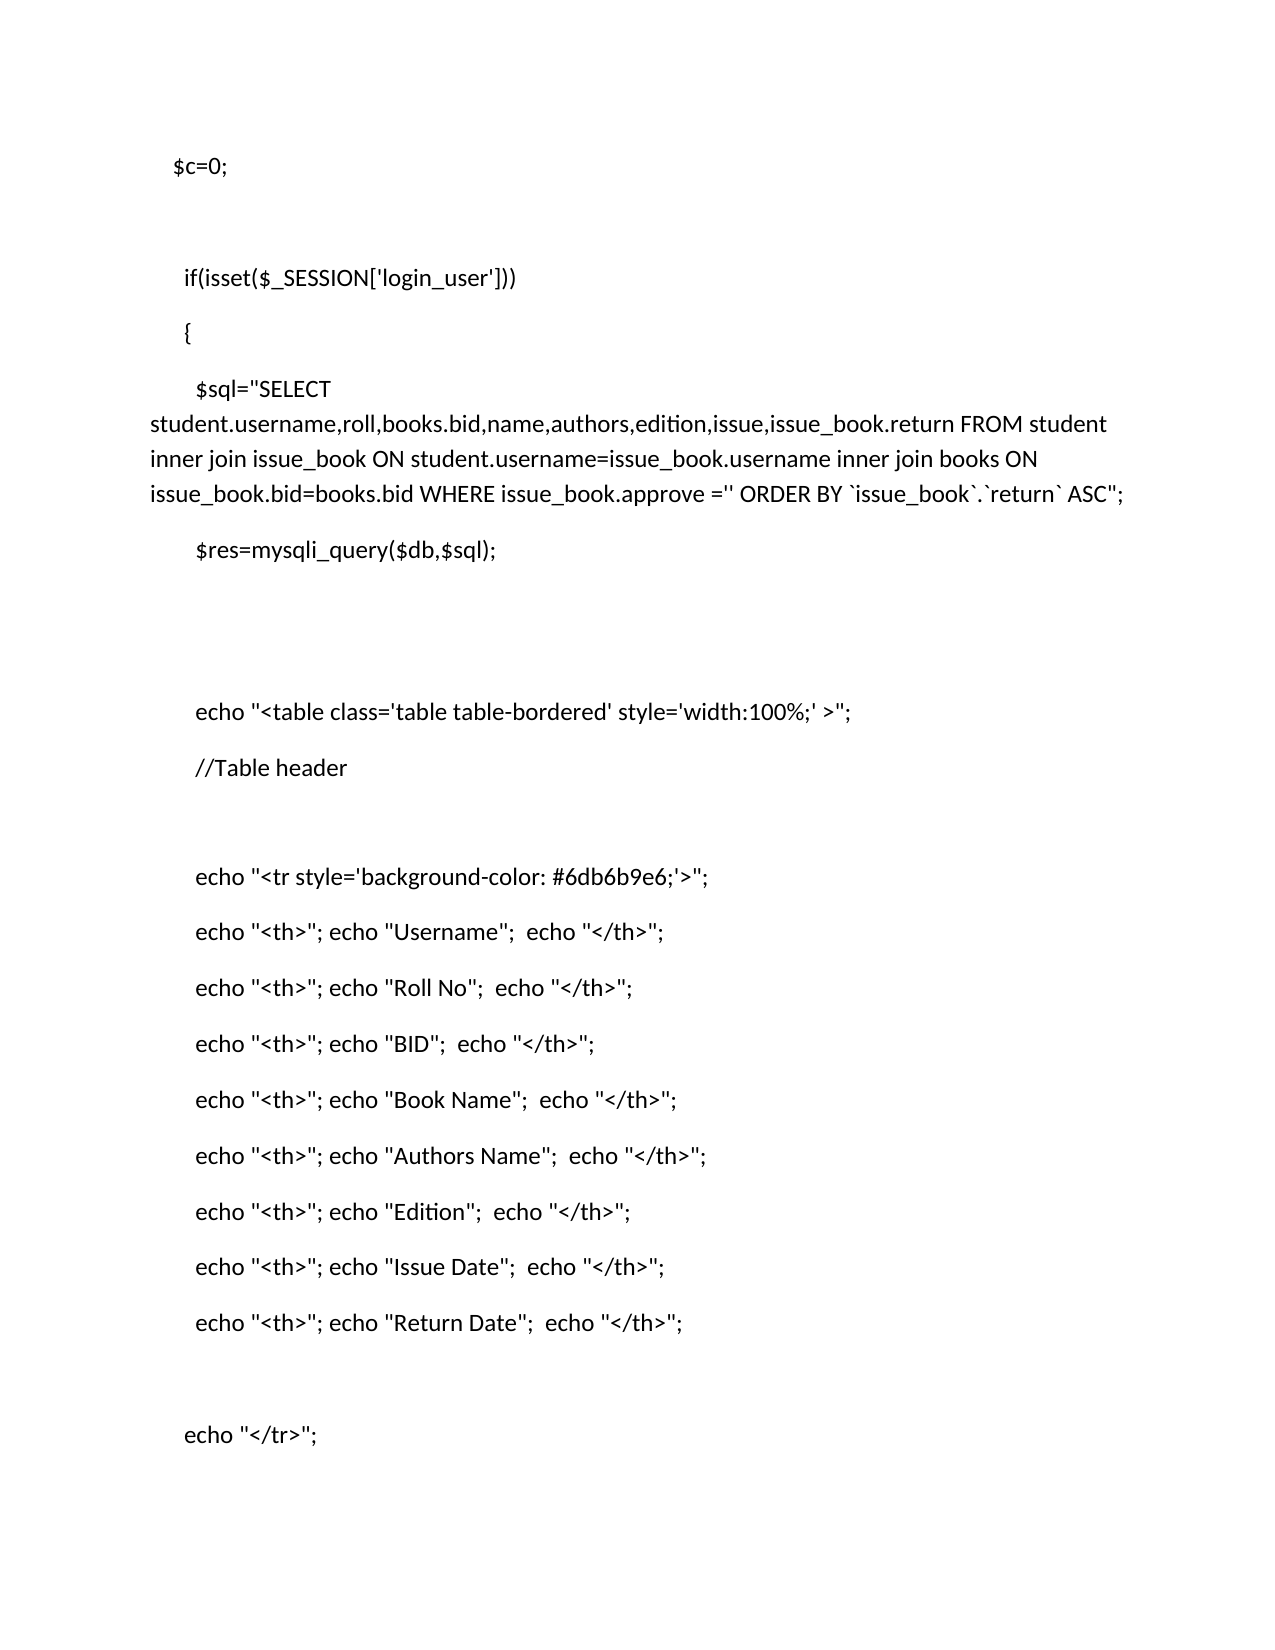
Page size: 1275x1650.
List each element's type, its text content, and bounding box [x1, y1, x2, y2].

text echo "<th>"; echo "BID"; echo "</th>"; [150, 1028, 1125, 1059]
text echo "<th>"; echo "Return Date"; echo "</th>"; [150, 1307, 1125, 1338]
text echo "<table class='table table-bordered' style='width:100%;' >"; [150, 696, 1125, 727]
text echo "</tr>"; [150, 1419, 1125, 1449]
text //Table header [150, 752, 1125, 782]
text echo "<th>"; echo "Book Name"; echo "</th>"; [150, 1084, 1125, 1114]
text $c=0; [150, 150, 1125, 181]
text echo "<th>"; echo "Issue Date"; echo "</th>"; [150, 1252, 1125, 1282]
text $sql="SELECT student.username,roll,books.bid,name,authors,edition,issue,issue_book.return FROM student inner join issue_book ON student.username=issue_book.username inner join books ON issue_book.bid=books.bid WHERE issue_book.approve ='' ORDER BY `issue_book`.`return` ASC"; [150, 373, 1125, 509]
text $res=mysqli_query($db,$sql); [150, 534, 1125, 565]
text echo "<th>"; echo "Roll No"; echo "</th>"; [150, 972, 1125, 1003]
text if(isset($_SESSION['login_user'])) [150, 262, 1125, 292]
text { [150, 317, 1125, 348]
text echo "<th>"; echo "Authors Name"; echo "</th>"; [150, 1140, 1125, 1170]
text echo "<tr style='background-color: #6db6b9e6;'>"; [150, 861, 1125, 891]
text echo "<th>"; echo "Username"; echo "</th>"; [150, 917, 1125, 947]
text echo "<th>"; echo "Edition"; echo "</th>"; [150, 1196, 1125, 1226]
